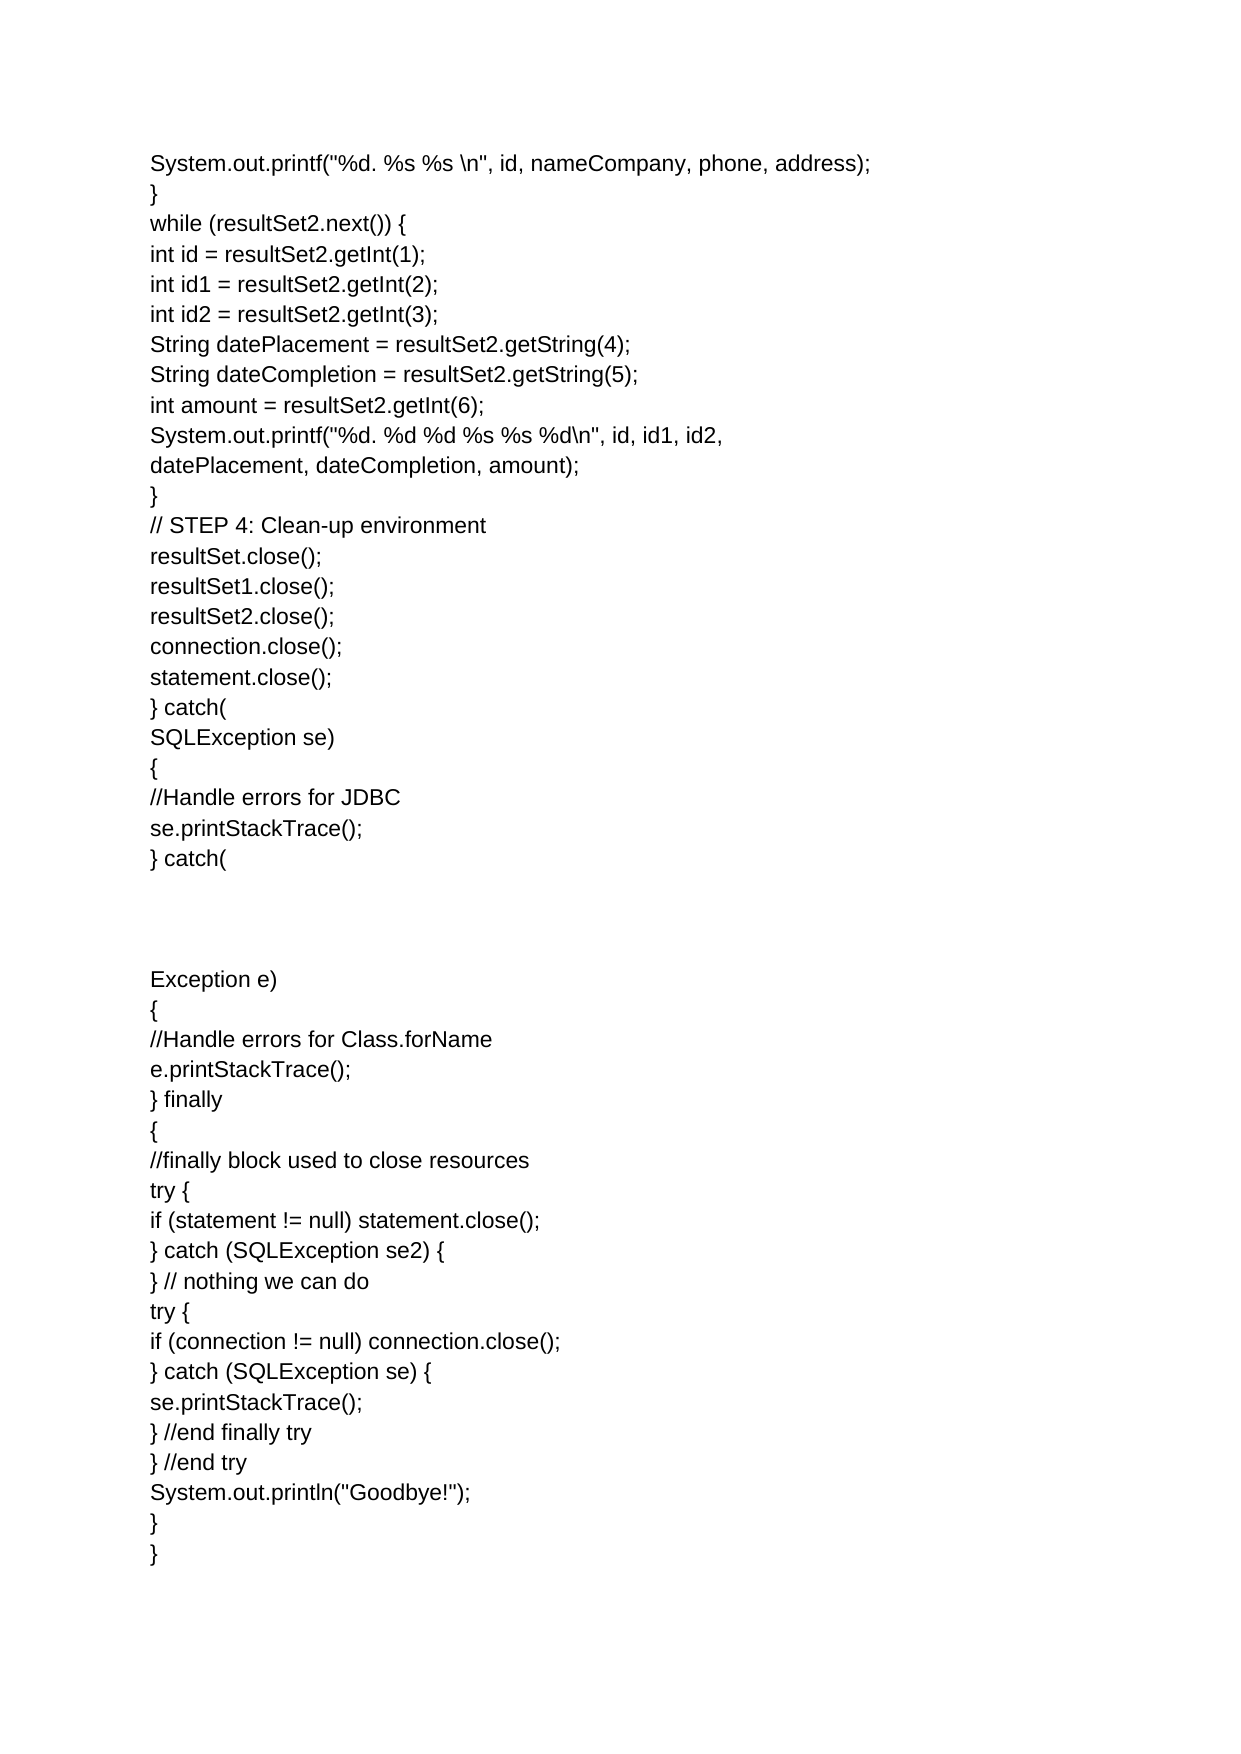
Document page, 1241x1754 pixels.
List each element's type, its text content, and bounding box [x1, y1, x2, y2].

text } [150, 1539, 1090, 1566]
text System.out.println("Goodbye!"); [150, 1479, 1090, 1506]
text resultSet1.close(); [150, 573, 1090, 599]
text } catch( [150, 845, 1090, 871]
text //finally block used to close resources [150, 1147, 1090, 1173]
text } catch( [150, 694, 1090, 720]
text String datePlacement = resultSet2.getString(4); [150, 331, 1090, 358]
text Exception e) [150, 966, 1090, 992]
text while (resultSet2.next()) { [150, 210, 1090, 237]
text int id2 = resultSet2.getInt(3); [150, 301, 1090, 327]
text } catch (SQLException se) { [150, 1358, 1090, 1385]
text try { [150, 1177, 1090, 1203]
text datePlacement, dateCompletion, amount); [150, 452, 1090, 478]
text if (statement != null) statement.close(); [150, 1207, 1090, 1234]
text statement.close(); [150, 663, 1090, 690]
text se.printStackTrace(); [150, 814, 1090, 841]
text System.out.printf("%d. %d %d %s %s %d\n", id, id1, id2, [150, 422, 1090, 448]
text resultSet2.close(); [150, 603, 1090, 629]
text int id1 = resultSet2.getInt(2); [150, 271, 1090, 297]
text //Handle errors for JDBC [150, 784, 1090, 811]
text { [150, 996, 1090, 1022]
text if (connection != null) connection.close(); [150, 1328, 1090, 1354]
text { [150, 754, 1090, 781]
text } catch (SQLException se2) { [150, 1237, 1090, 1264]
text String dateCompletion = resultSet2.getString(5); [150, 361, 1090, 388]
text int amount = resultSet2.getInt(6); [150, 392, 1090, 418]
text // STEP 4: Clean-up environment [150, 512, 1090, 539]
text //Handle errors for Class.forName [150, 1026, 1090, 1052]
text } //end try [150, 1449, 1090, 1475]
text try { [150, 1298, 1090, 1324]
text int id = resultSet2.getInt(1); [150, 241, 1090, 267]
text } finally [150, 1086, 1090, 1113]
text } [150, 1509, 1090, 1536]
text resultSet.close(); [150, 543, 1090, 569]
text connection.close(); [150, 633, 1090, 660]
text } // nothing we can do [150, 1268, 1090, 1294]
text SQLException se) [150, 724, 1090, 750]
text System.out.printf("%d. %s %s \n", id, nameCompany, phone, address); [150, 150, 1090, 176]
text se.printStackTrace(); [150, 1388, 1090, 1415]
text } [150, 180, 1090, 207]
text { [150, 1117, 1090, 1143]
text e.printStackTrace(); [150, 1056, 1090, 1083]
text } //end finally try [150, 1419, 1090, 1445]
text } [150, 482, 1090, 509]
